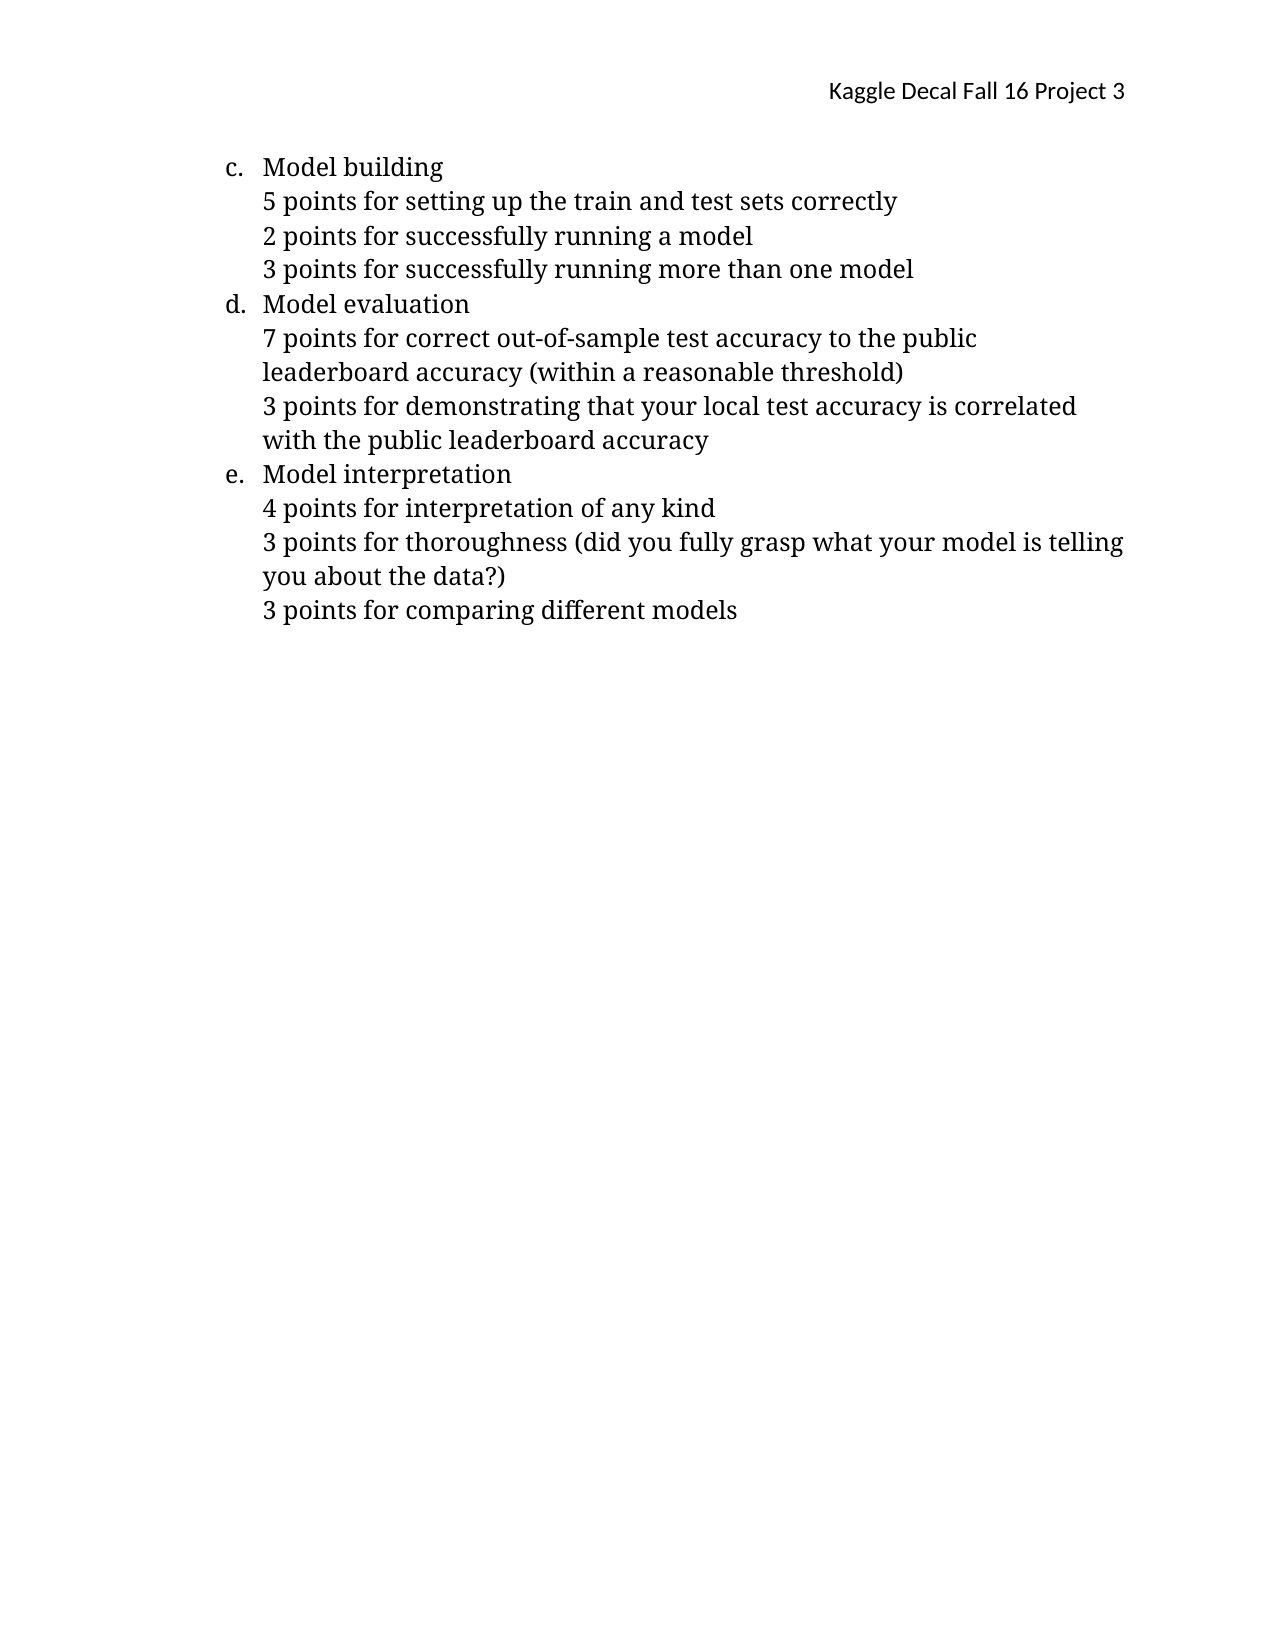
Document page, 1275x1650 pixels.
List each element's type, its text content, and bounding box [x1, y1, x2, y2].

list 3 points for comparing different models [262, 593, 1125, 627]
text 5 points for setting up the train and test sets correctly [262, 184, 1125, 218]
list 3 points for thoroughness (did you fully grasp what your model is telling you about the data?) [262, 525, 1125, 593]
text 3 points for demonstrating that your local test accuracy is correlated with the public leaderboard accuracy [262, 388, 1125, 457]
list 4 points for interpretation of any kind [262, 491, 1125, 525]
text 3 points for successfully running more than one model [262, 252, 1125, 286]
text 7 points for correct out-of-sample test accuracy to the public leaderboard accuracy (within a reasonable threshold) [262, 320, 1125, 388]
text 2 points for successfully running a model [262, 218, 1125, 252]
list Model building [225, 150, 1125, 184]
list Model evaluation [225, 286, 1125, 320]
list Model interpretation [225, 457, 1125, 491]
